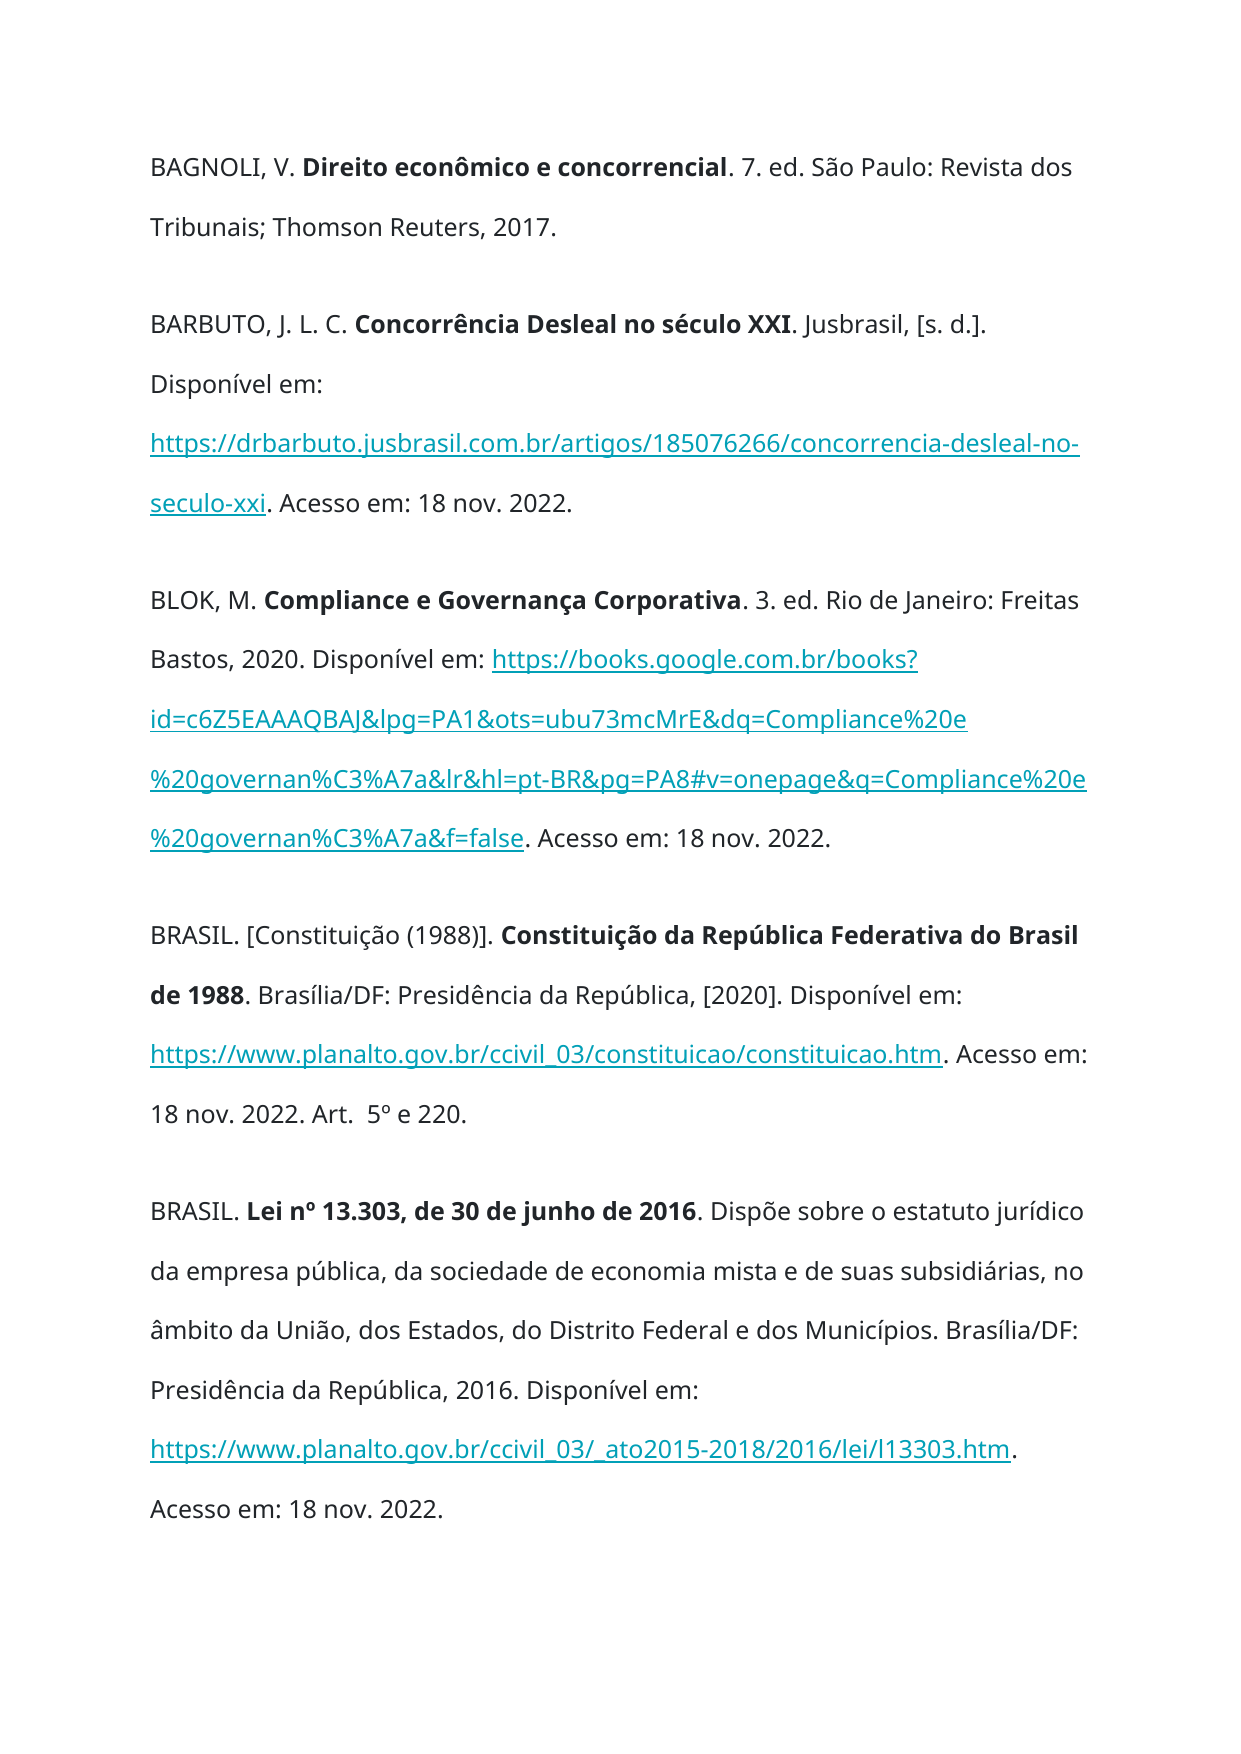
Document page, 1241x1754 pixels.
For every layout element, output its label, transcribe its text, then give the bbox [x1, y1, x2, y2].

text BARBUTO, J. L. C. Concorrência Desleal no século XXI. Jusbrasil, [s. d.]. Disponível em: https://drbarbuto.jusbrasil.com.br/artigos/185076266/concorrencia-desleal-no-seculo-xxi. Acesso em: 18 nov. 2022. [150, 307, 1090, 519]
text BRASIL. [Constituição (1988)]. Constituição da República Federativa do Brasil de 1988. Brasília/DF: Presidência da República, [2020]. Disponível em: https://www.planalto.gov.br/ccivil_03/constituicao/constituicao.htm. Acesso em: 18 nov. 2022. Art. 5º e 220. [150, 918, 1090, 1131]
text BAGNOLI, V. Direito econômico e concorrencial. 7. ed. São Paulo: Revista dos Tribunais; Thomson Reuters, 2017. [150, 150, 1090, 244]
text BLOK, M. Compliance e Governança Corporativa. 3. ed. Rio de Janeiro: Freitas Bastos, 2020. Disponível em: https://books.google.com.br/books?id=c6Z5EAAAQBAJ&lpg=PA1&ots=ubu73mcMrE&dq=Compliance%20e%20governan%C3%A7a&lr&hl=pt-BR&pg=PA8#v=onepage&q=Compliance%20e%20governan%C3%A7a&f=false. Acesso em: 18 nov. 2022. [150, 582, 1090, 855]
text BRASIL. Lei nº 13.303, de 30 de junho de 2016. Dispõe sobre o estatuto jurídico da empresa pública, da sociedade de economia mista e de suas subsidiárias, no âmbito da União, dos Estados, do Distrito Federal e dos Municípios. Brasília/DF: Presidência da República, 2016. Disponível em: https://www.planalto.gov.br/ccivil_03/_ato2015-2018/2016/lei/l13303.htm. Acesso em: 18 nov. 2022. [150, 1194, 1090, 1526]
